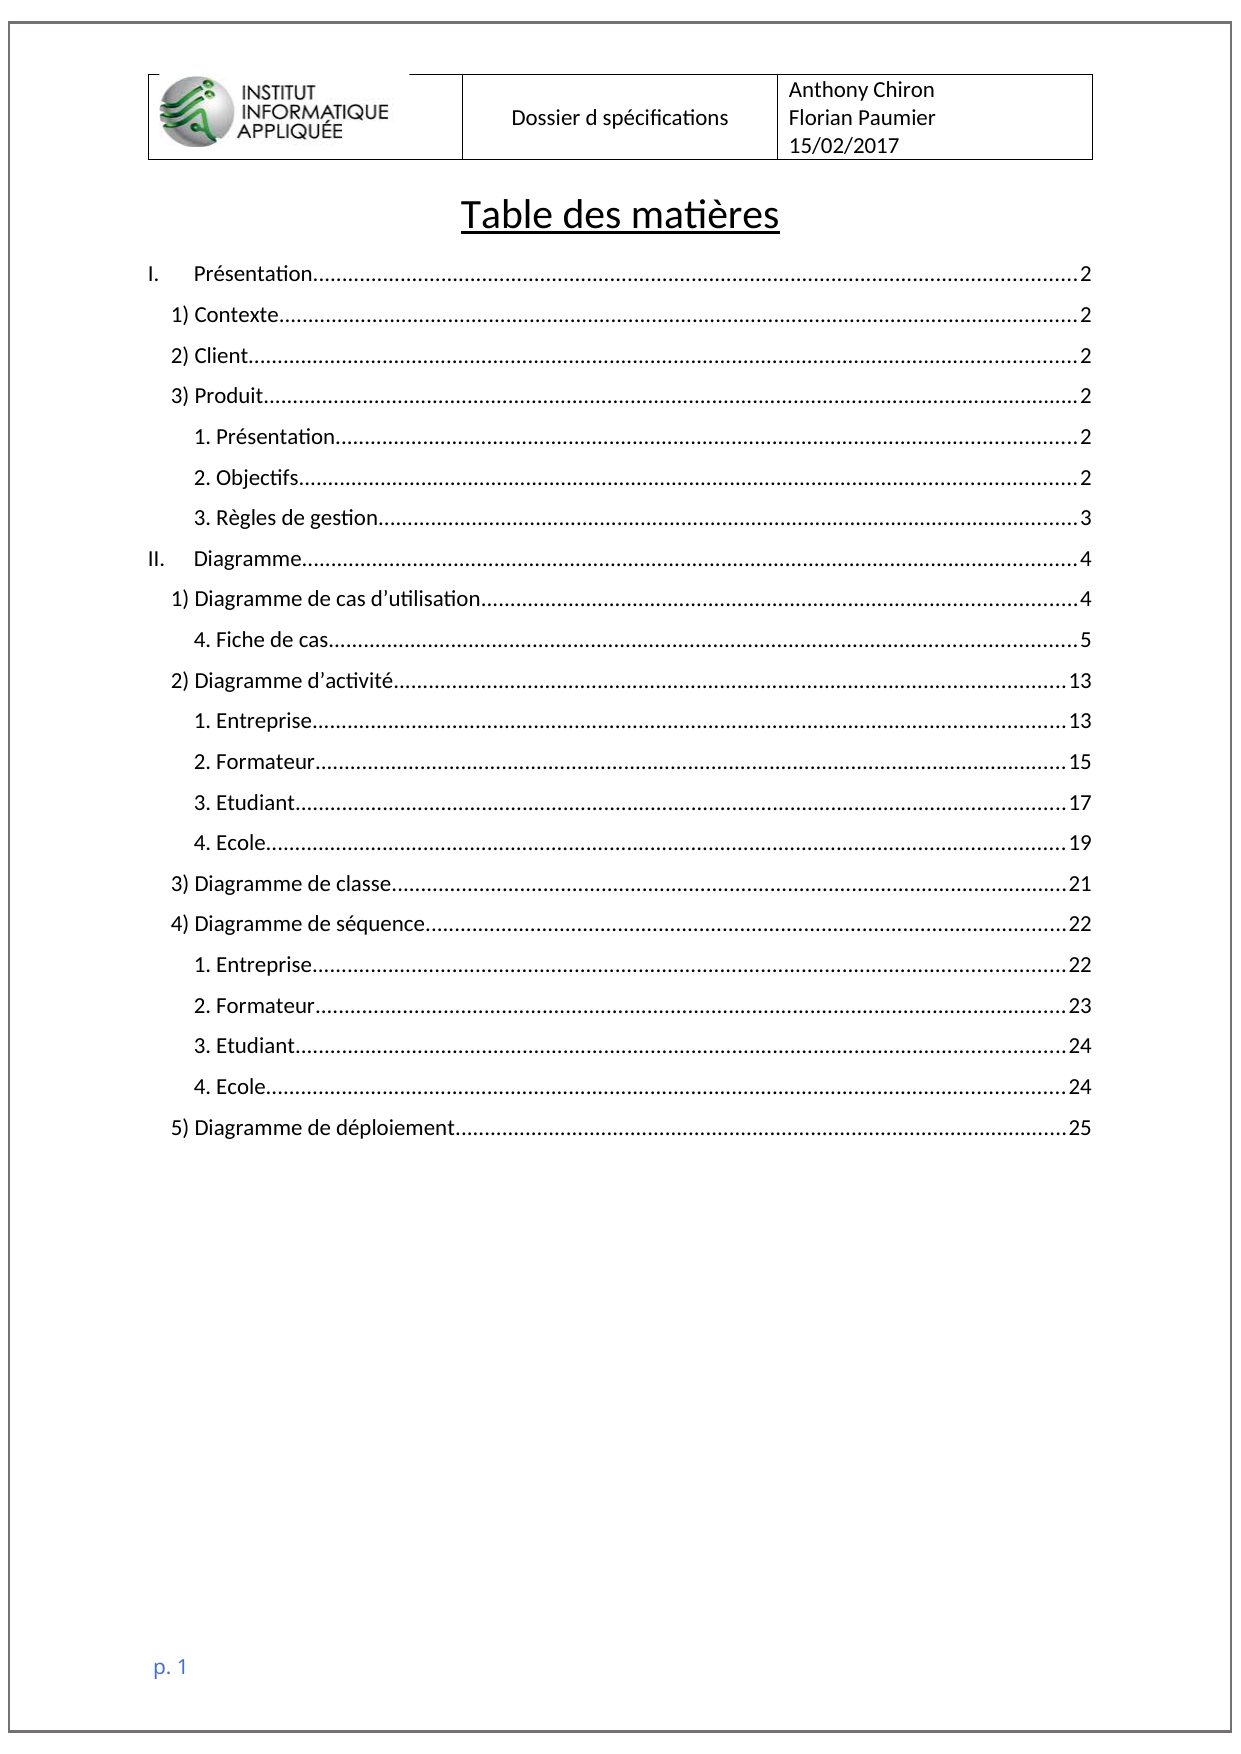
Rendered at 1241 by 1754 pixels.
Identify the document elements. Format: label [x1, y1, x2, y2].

picture [159, 74, 410, 149]
